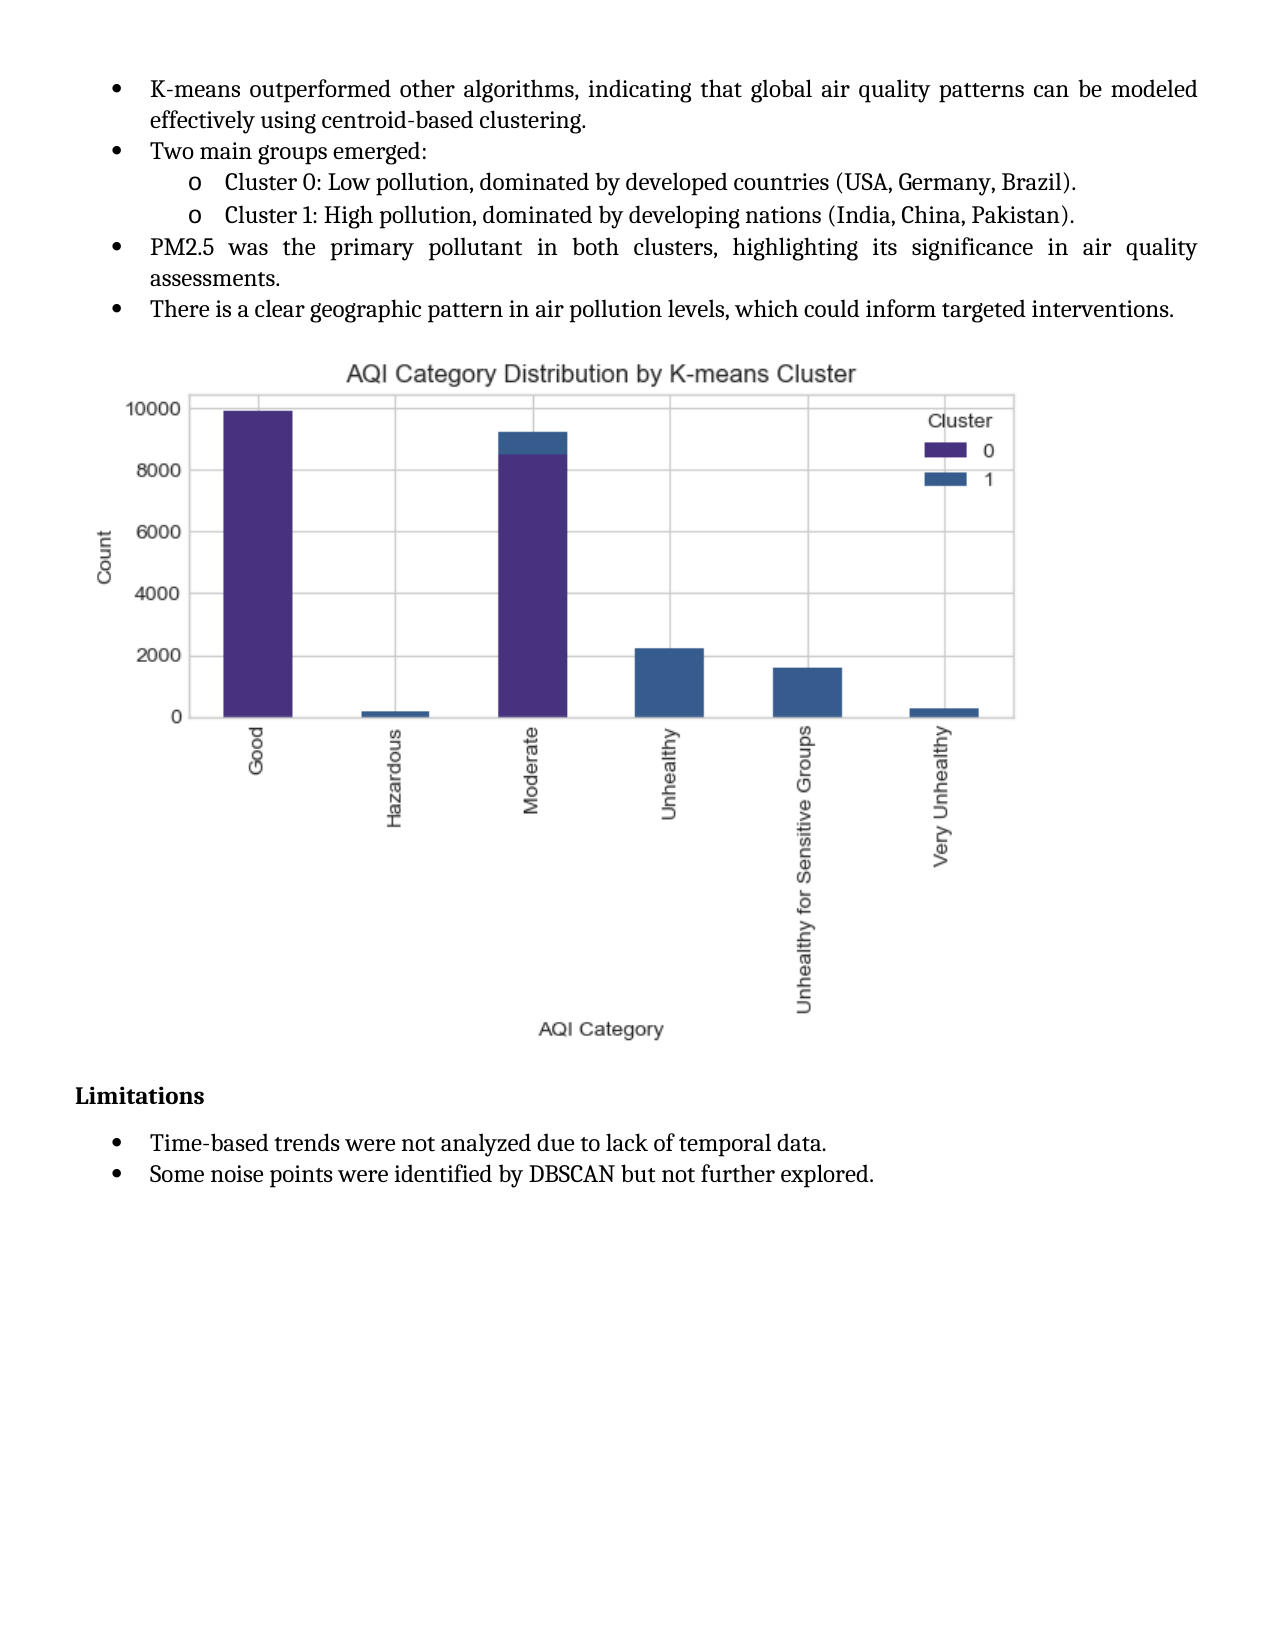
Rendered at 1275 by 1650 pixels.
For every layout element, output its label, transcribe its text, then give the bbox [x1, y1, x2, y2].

list There is a clear geographic pattern in air pollution levels, which could inform targeted interventions. [112, 295, 1200, 324]
list Some noise points were identified by DBSCAN but not further explored. [112, 1160, 1200, 1189]
list K-means outperformed other algorithms, indicating that global air quality patterns can be modeled effectively using centroid-based clustering. [112, 75, 1200, 135]
list PM2.5 was the primary pollutant in both clusters, highlighting its significance in air quality assessments. [112, 233, 1200, 293]
list Cluster 1: High pollution, dominated by developing nations (India, China, Pakistan). [187, 201, 1200, 231]
text Limitations [75, 1082, 1200, 1110]
list Time-based trends were not analyzed due to lack of temporal data. [112, 1129, 1200, 1158]
list Cluster 0: Low pollution, dominated by developed countries (USA, Germany, Brazil). [187, 168, 1200, 198]
picture [75, 342, 1035, 1063]
list Two main groups emerged: [112, 137, 1200, 166]
